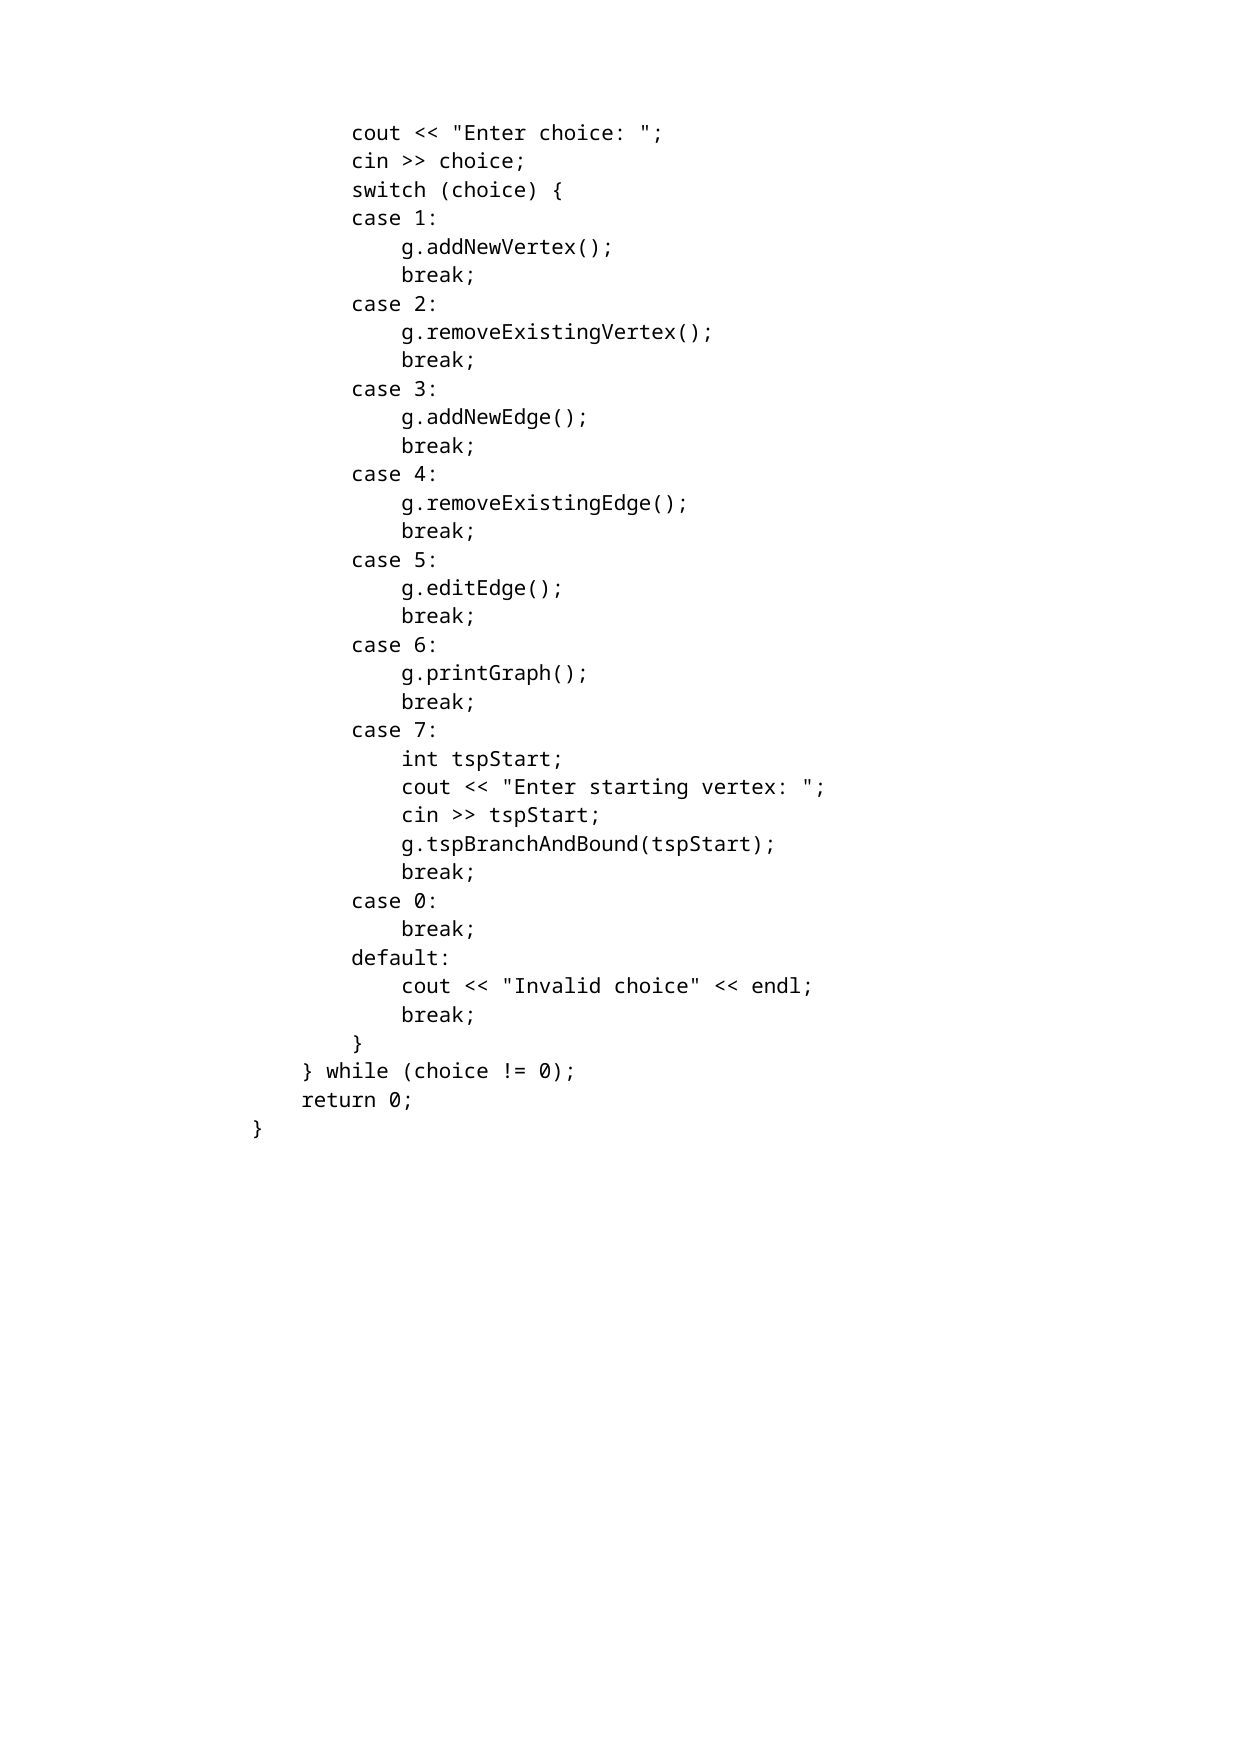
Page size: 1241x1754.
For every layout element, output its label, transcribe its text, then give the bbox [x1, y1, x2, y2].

text break; [177, 857, 1152, 886]
text } while (choice != 0); [177, 1057, 1152, 1085]
text g.removeExistingVertex(); [177, 317, 1152, 346]
text cin >> tspStart; [177, 801, 1152, 829]
text break; [177, 687, 1152, 715]
text case 4: [177, 459, 1152, 488]
text break; [177, 602, 1152, 630]
text case 5: [177, 545, 1152, 573]
text cout << "Enter choice: "; [177, 118, 1152, 147]
text switch (choice) { [177, 175, 1152, 203]
text g.printGraph(); [177, 658, 1152, 687]
text break; [177, 516, 1152, 545]
text cin >> choice; [177, 147, 1152, 175]
text return 0; [177, 1085, 1152, 1113]
text g.editEdge(); [177, 573, 1152, 602]
text default: [177, 943, 1152, 971]
text g.addNewVertex(); [177, 232, 1152, 260]
text break; [177, 914, 1152, 943]
text break; [177, 346, 1152, 374]
text int tspStart; [177, 744, 1152, 772]
text g.removeExistingEdge(); [177, 488, 1152, 516]
text break; [177, 260, 1152, 289]
text case 2: [177, 289, 1152, 317]
text cout << "Invalid choice" << endl; [177, 971, 1152, 1000]
text break; [177, 1000, 1152, 1028]
text g.tspBranchAndBound(tspStart); [177, 829, 1152, 857]
text case 7: [177, 715, 1152, 744]
text } [177, 1113, 1152, 1142]
text case 1: [177, 203, 1152, 232]
text case 6: [177, 630, 1152, 658]
text g.addNewEdge(); [177, 402, 1152, 431]
text case 3: [177, 374, 1152, 402]
text cout << "Enter starting vertex: "; [177, 772, 1152, 801]
text } [177, 1028, 1152, 1057]
text case 0: [177, 886, 1152, 914]
text break; [177, 431, 1152, 459]
